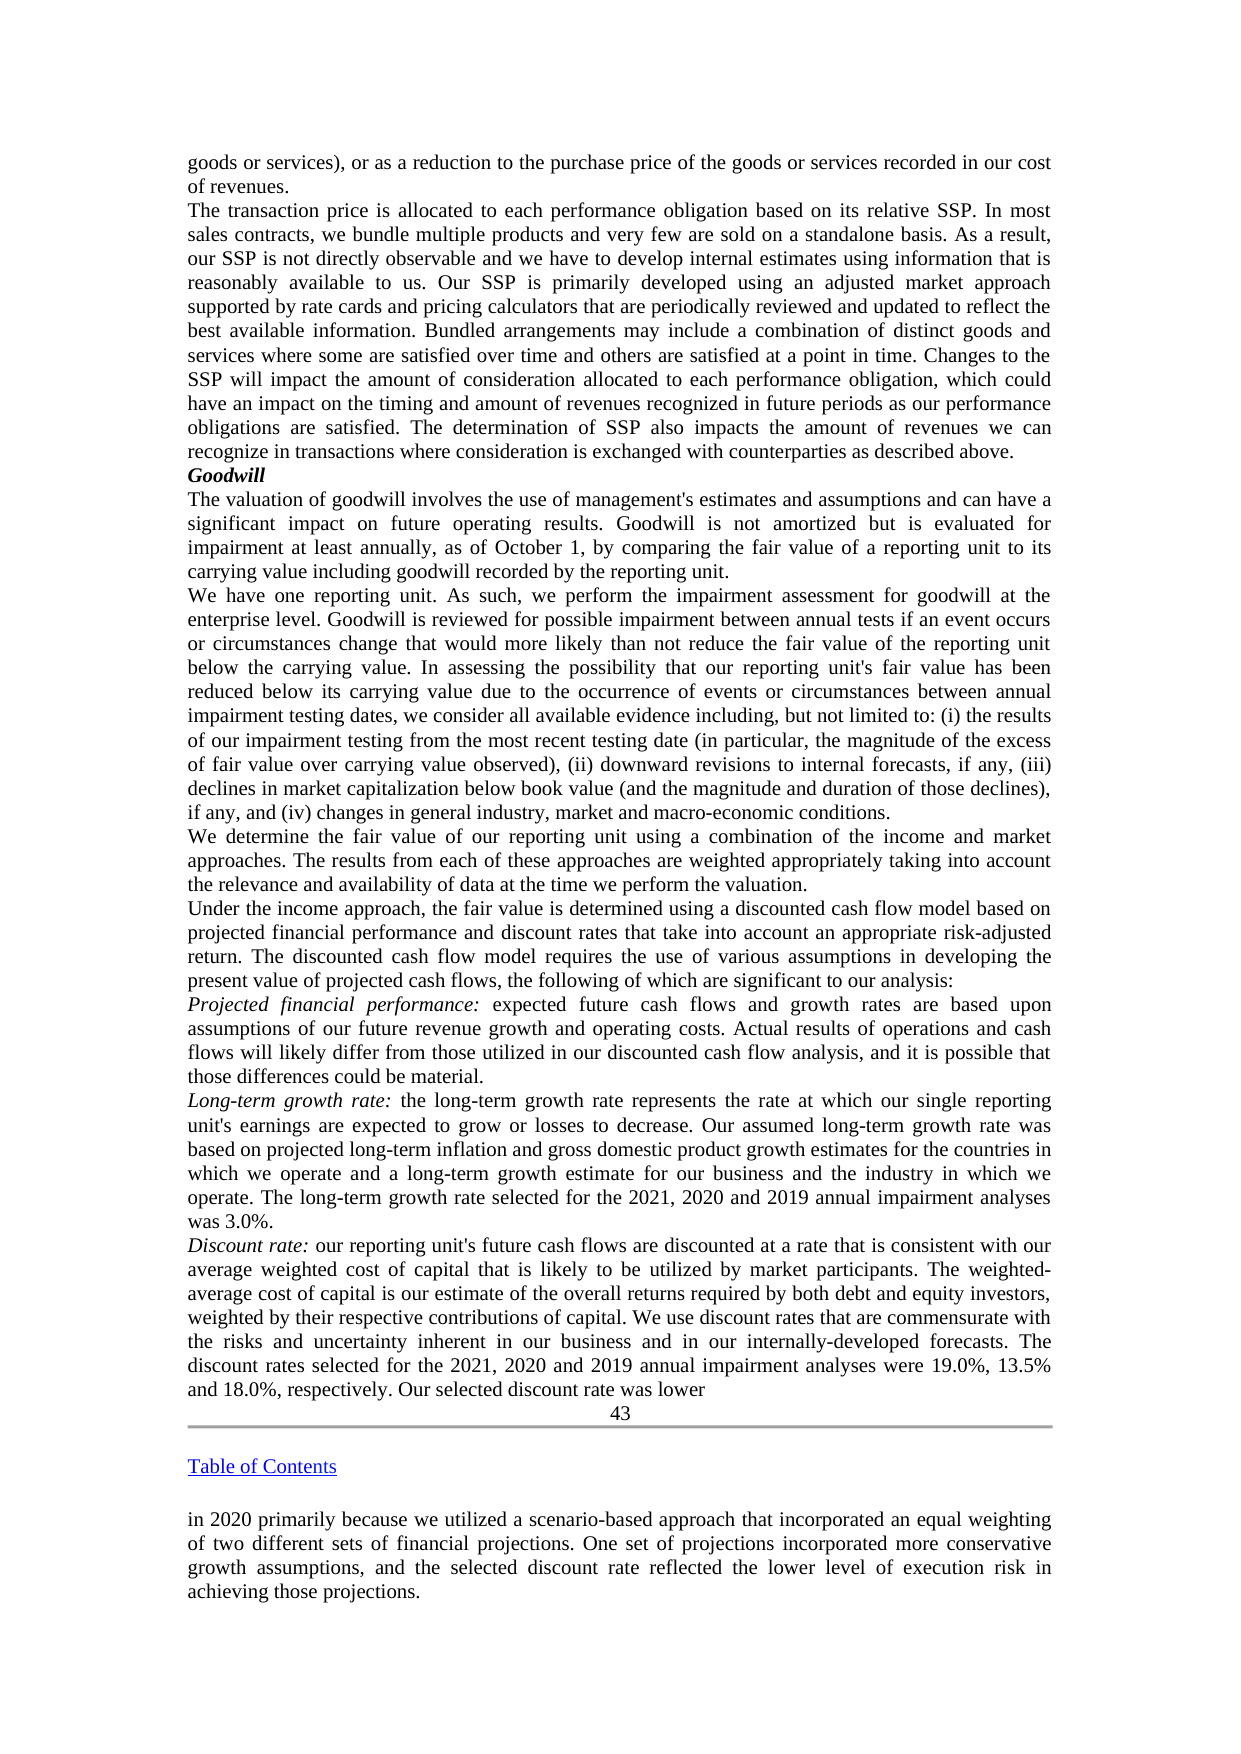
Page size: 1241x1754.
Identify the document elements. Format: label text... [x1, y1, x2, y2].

text Table of Contents [187, 1454, 1053, 1478]
text The valuation of goodwill involves the use of management's estimates and assumptions and can have a significant impact on future operating results. Goodwill is not amortized but is evaluated for impairment at least annually, as of October 1, by comparing the fair value of a reporting unit to its carrying value including goodwill recorded by the reporting unit. [187, 487, 1053, 583]
text Under the income approach, the fair value is determined using a discounted cash flow model based on projected financial performance and discount rates that take into account an appropriate risk-adjusted return. The discounted cash flow model requires the use of various assumptions in developing the present value of projected cash flows, the following of which are significant to our analysis: [187, 896, 1053, 992]
text Projected financial performance: expected future cash flows and growth rates are based upon assumptions of our future revenue growth and operating costs. Actual results of operations and cash flows will likely differ from those utilized in our discounted cash flow analysis, and it is possible that those differences could be material. [187, 992, 1053, 1088]
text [187, 150, 1053, 198]
text Discount rate: our reporting unit's future cash flows are discounted at a rate that is consistent with our average weighted cost of capital that is likely to be utilized by market participants. The weighted-average cost of capital is our estimate of the overall returns required by both debt and equity investors, weighted by their respective contributions of capital. We use discount rates that are commensurate with the risks and uncertainty inherent in our business and in our internally-developed forecasts. The discount rates selected for the 2021, 2020 and 2019 annual impairment analyses were 19.0%, 13.5% and 18.0%, respectively. Our selected discount rate was lower [187, 1233, 1053, 1401]
text Long-term growth rate: the long-term growth rate represents the rate at which our single reporting unit's earnings are expected to grow or losses to decrease. Our assumed long-term growth rate was based on projected long-term inflation and gross domestic product growth estimates for the countries in which we operate and a long-term growth estimate for our business and the industry in which we operate. The long-term growth rate selected for the 2021, 2020 and 2019 annual impairment analyses was 3.0%. [187, 1088, 1053, 1233]
text Goodwill [187, 463, 1053, 487]
text in 2020 primarily because we utilized a scenario-based approach that incorporated an equal weighting of two different sets of financial projections. One set of projections incorporated more conservative growth assumptions, and the selected discount rate reflected the lower level of execution risk in achieving those projections. [187, 1507, 1053, 1603]
text We determine the fair value of our reporting unit using a combination of the income and market approaches. The results from each of these approaches are weighted appropriately taking into account the relevance and availability of data at the time we perform the valuation. [187, 824, 1053, 896]
text The transaction price is allocated to each performance obligation based on its relative SSP. In most sales contracts, we bundle multiple products and very few are sold on a standalone basis. As a result, our SSP is not directly observable and we have to develop internal estimates using information that is reasonably available to us. Our SSP is primarily developed using an adjusted market approach supported by rate cards and pricing calculators that are periodically reviewed and updated to reflect the best available information. Bundled arrangements may include a combination of distinct goods and services where some are satisfied over time and others are satisfied at a point in time. Changes to the SSP will impact the amount of consideration allocated to each performance obligation, which could have an impact on the timing and amount of revenues recognized in future periods as our performance obligations are satisfied. The determination of SSP also impacts the amount of revenues we can recognize in transactions where consideration is exchanged with counterparties as described above. [187, 198, 1053, 463]
text We have one reporting unit. As such, we perform the impairment assessment for goodwill at the enterprise level. Goodwill is reviewed for possible impairment between annual tests if an event occurs or circumstances change that would more likely than not reduce the fair value of the reporting unit below the carrying value. In assessing the possibility that our reporting unit's fair value has been reduced below its carrying value due to the occurrence of events or circumstances between annual impairment testing dates, we consider all available evidence including, but not limited to: (i) the results of our impairment testing from the most recent testing date (in particular, the magnitude of the excess of fair value over carrying value observed), (ii) downward revisions to internal forecasts, if any, (iii) declines in market capitalization below book value (and the magnitude and duration of those declines), if any, and (iv) changes in general industry, market and macro-economic conditions. [187, 583, 1053, 824]
text 43 [187, 1401, 1053, 1425]
